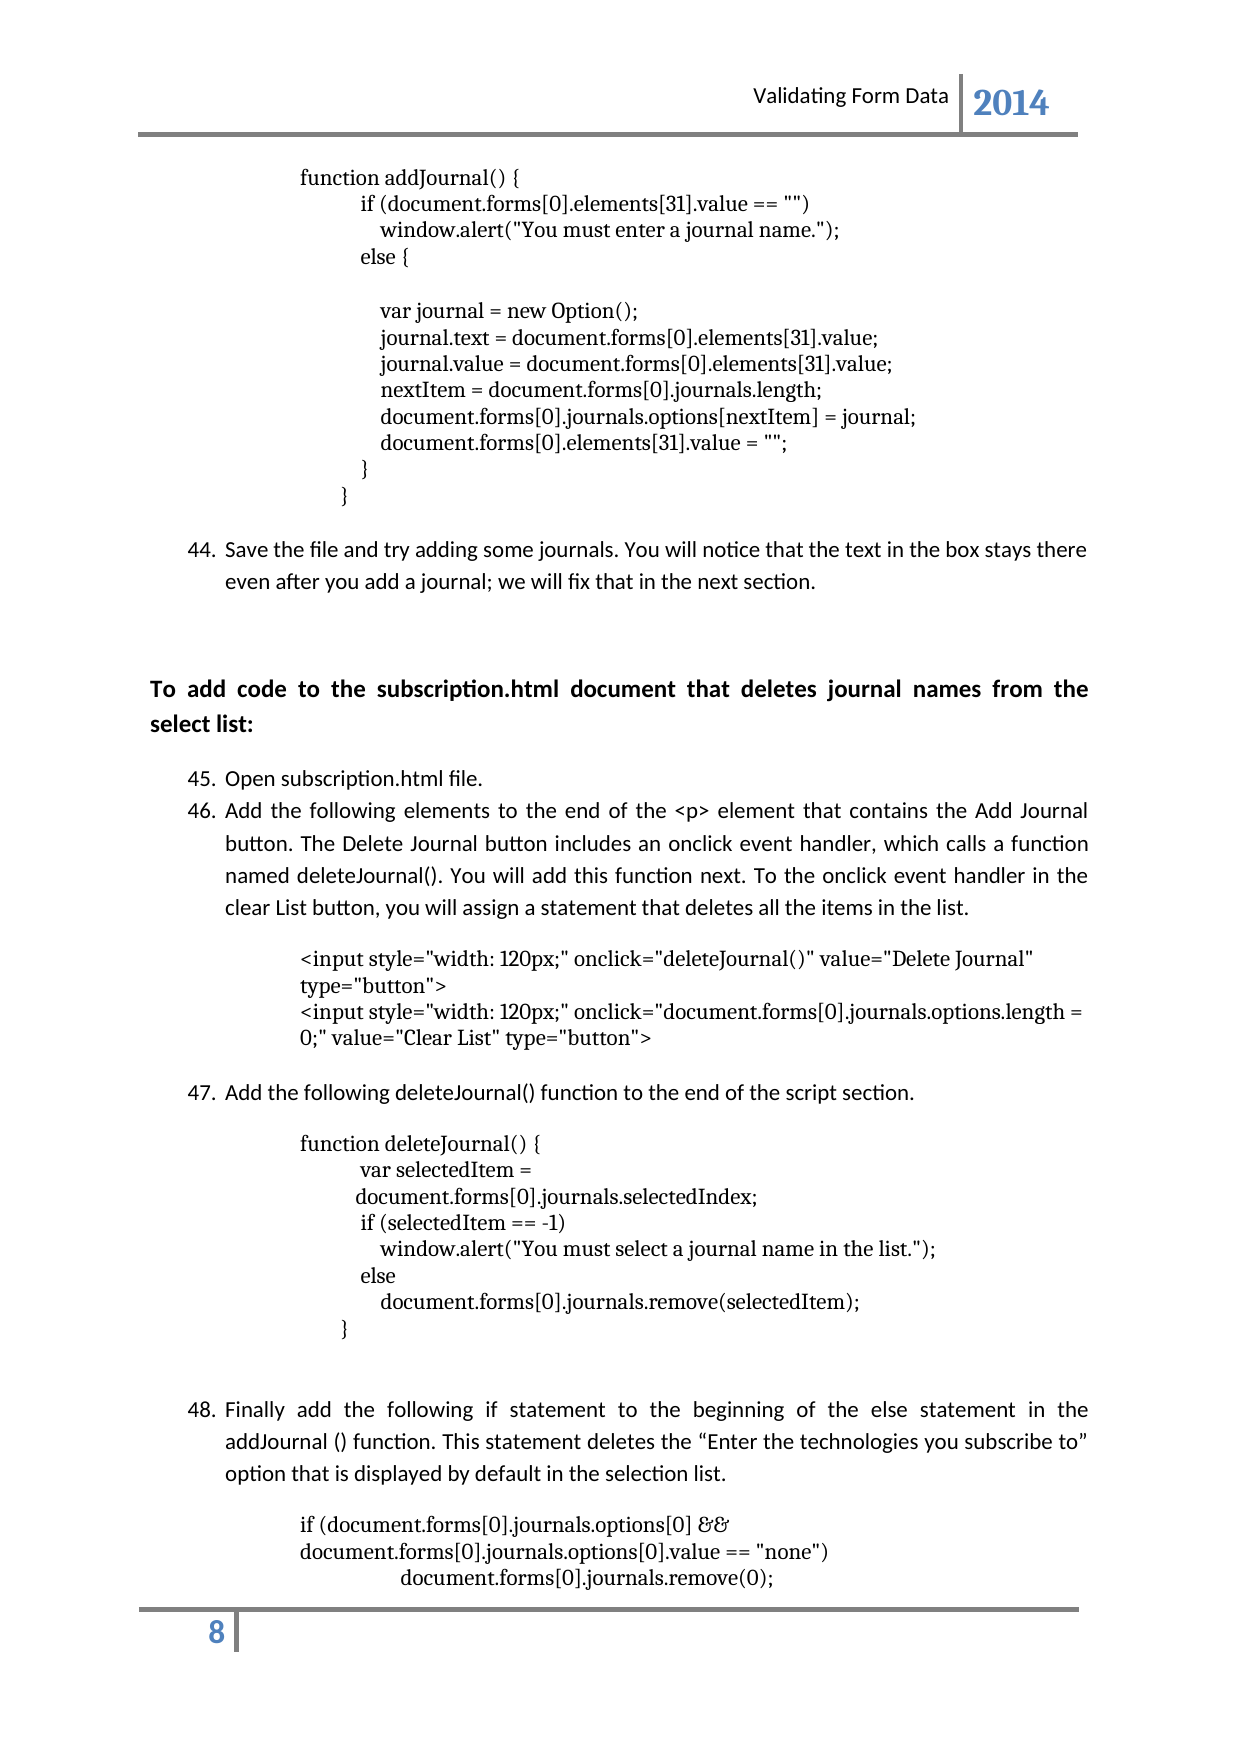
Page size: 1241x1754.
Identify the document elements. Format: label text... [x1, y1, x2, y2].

text else { [300, 244, 1090, 270]
text document.forms[0].journals.remove(selectedItem); [300, 1289, 1090, 1315]
text document.forms[0].journals.selectedIndex; [300, 1183, 1090, 1210]
text window.alert("You must enter a journal name."); [300, 217, 1090, 244]
text <input style="width: 120px;" onclick="document.forms[0].journals.options.length = 0;" value="Clear List" type="button"> [300, 999, 1090, 1051]
text function deleteJournal() { [300, 1131, 1090, 1157]
text } [300, 456, 1090, 482]
text nextItem = document.forms[0].journals.length; [300, 377, 1090, 403]
text if (document.forms[0].elements[31].value == "") [300, 191, 1090, 217]
text } [300, 1315, 1090, 1342]
text window.alert("You must select a journal name in the list."); [300, 1236, 1090, 1263]
text journal.text = document.forms[0].elements[31].value; [300, 324, 1090, 351]
text document.forms[0].elements[31].value = ""; [300, 430, 1090, 456]
text var selectedItem = [300, 1157, 1090, 1183]
text else [300, 1263, 1090, 1289]
text function addJournal() { [300, 164, 1090, 191]
list Open subscription.html file. [187, 764, 1090, 792]
text } [300, 482, 1090, 509]
text var journal = new Option(); [300, 298, 1090, 324]
text To add code to the subscription.html document that deletes journal names from the select list: [150, 673, 1090, 739]
text if (document.forms[0].journals.options[0] && document.forms[0].journals.options[0].value == "none") [300, 1512, 1090, 1565]
list Finally add the following if statement to the beginning of the else statement in the addJournal () function. This statement deletes the “Enter the technologies you subscribe to” option that is displayed by default in the selection list. [187, 1395, 1090, 1487]
text journal.value = document.forms[0].elements[31].value; [300, 351, 1090, 377]
list Save the file and try adding some journals. You will notice that the text in the box stays there even after you add a journal; we will fix that in the next section. [187, 535, 1090, 595]
list Add the following elements to the end of the <p> element that contains the Add Journal button. The Delete Journal button includes an onclick event handler, which calls a function named deleteJournal(). You will add this function next. To the onclick event handler in the clear List button, you will assign a statement that deletes all the items in the list. [187, 796, 1090, 921]
text <input style="width: 120px;" onclick="deleteJournal()" value="Delete Journal" type="button"> [300, 946, 1090, 999]
text document.forms[0].journals.options[nextItem] = journal; [300, 403, 1090, 430]
text if (selectedItem == -1) [300, 1210, 1090, 1236]
list Add the following deleteJournal() function to the end of the script section. [187, 1078, 1090, 1106]
text document.forms[0].journals.remove(0); [300, 1565, 1090, 1591]
